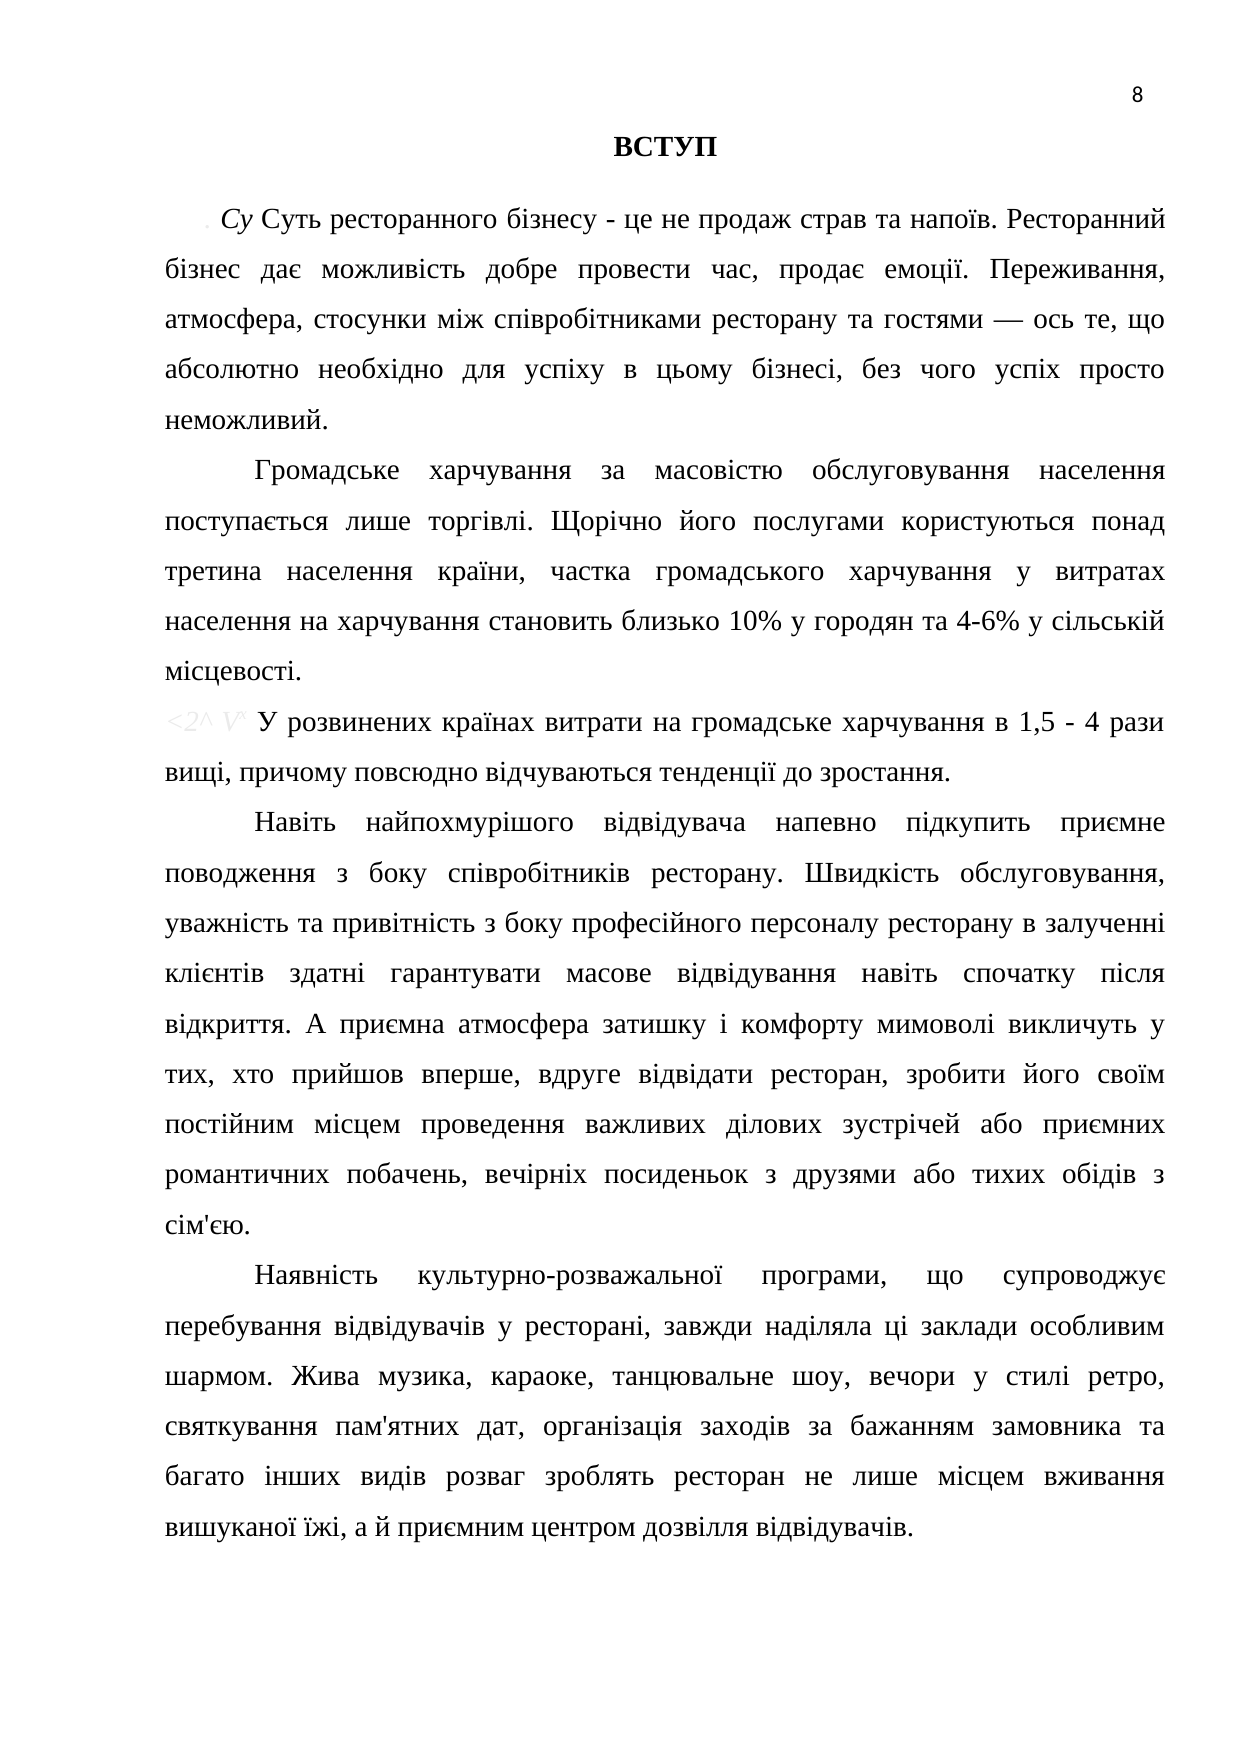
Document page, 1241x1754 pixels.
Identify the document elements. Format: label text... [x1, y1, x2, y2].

text Наявність культурно-розважальної програми, що супроводжує перебування відвідувачів у ресторані, завжди наділяла ці заклади особливим шармом. Жива музика, караоке, танцювальне шоу, вечори у стилі ретро, святкування пам'ятних дат, організація заходів за бажанням замовника та багато інших видів розваг зроблять ресторан не лише місцем вживання вишуканої їжі, а й приємним центром дозвілля відвідувачів. [164, 1257, 1166, 1542]
text <2^ Vх У розвинених країнах витрати на громадське харчування в 1,5 - 4 рази вищі, причому повсюдно відчуваються тенденції до зростання. [164, 704, 1166, 788]
text Громадське харчування за масовістю обслуговування населення поступається лише торгівлі. Щорічно його послугами користуються понад третина населення країни, частка громадського харчування у витратах населення на харчування становить близько 10% у городян та 4-6% у сільській місцевості. [164, 452, 1166, 687]
text ВСТУП [164, 129, 1166, 163]
text Навіть найпохмурішого відвідувача напевно підкупить приємне поводження з боку співробітників ресторану. Швидкість обслуговування, уважність та привітність з боку професійного персоналу ресторану в залученні клієнтів здатні гарантувати масове відвідування навіть спочатку після відкриття. А приємна атмосфера затишку і комфорту мимоволі викличуть у тих, хто прийшов вперше, вдруге відвідати ресторан, зробити його своїм постійним місцем проведення важливих ділових зустрічей або приємних романтичних побачень, вечірніх посиденьок з друзями або тихих обідів з сім'єю. [164, 804, 1166, 1241]
text . Су Суть ресторанного бізнесу - це не продаж страв та напоїв. Ресторанний бізнес дає можливість добре провести час, продає емоції. Переживання, атмосфера, стосунки між співробітниками ресторану та гостями — ось те, що абсолютно необхідно для успіху в цьому бізнесі, без чого успіх просто неможливий. [164, 201, 1166, 436]
